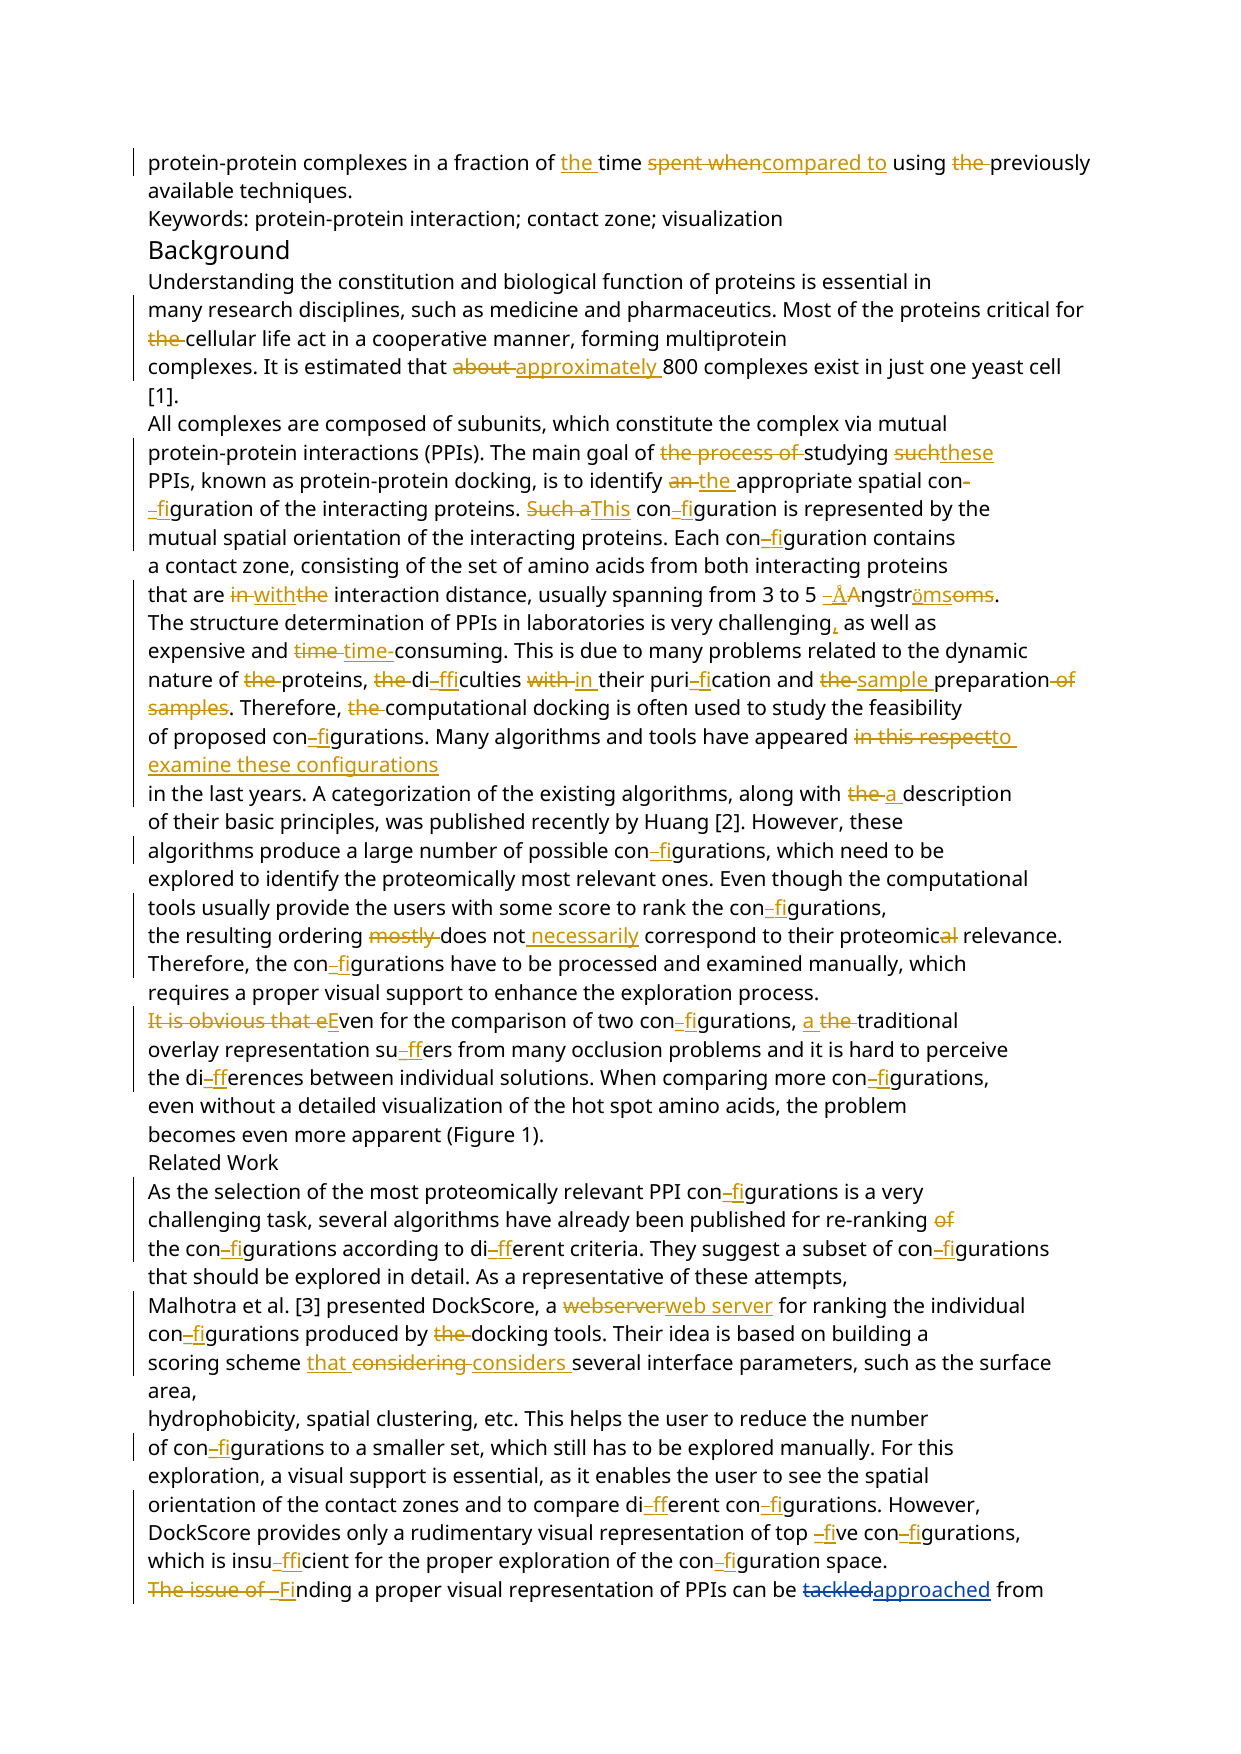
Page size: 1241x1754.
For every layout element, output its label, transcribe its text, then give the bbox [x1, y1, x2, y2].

text Related Work [148, 1148, 1093, 1177]
text explored to identify the proteomically most relevant ones. Even though the computational [148, 864, 1093, 893]
text scoring scheme several interface parameters, such as the surface area, [148, 1348, 1093, 1404]
text the congurations according to dierent criteria. They suggest a subset of congurations [148, 1234, 1093, 1262]
text mutual spatial orientation of the interacting proteins. Each conguration contains [148, 523, 1093, 551]
text PPIs, known as protein-protein docking, is to identify appropriate spatial con [148, 466, 1093, 494]
text the dierences between individual solutions. When comparing more congurations, [148, 1063, 1093, 1092]
text expensive and consuming. This is due to many problems related to the dynamic [148, 637, 1093, 665]
text becomes even more apparent (Figure 1). [148, 1120, 1093, 1148]
text complexes. It is estimated that 800 complexes exist in just one yeast cell [1]. [148, 352, 1093, 409]
text Therefore, the congurations have to be processed and examined manually, which [148, 949, 1093, 978]
text guration of the interacting proteins. conguration is represented by the [148, 494, 1093, 523]
text The structure determination of PPIs in laboratories is very challenging as well as [148, 608, 1093, 637]
text of congurations to a smaller set, which still has to be explored manually. For this [148, 1433, 1093, 1461]
text requires a proper visual support to enhance the exploration process. [148, 978, 1093, 1006]
text ven for the comparison of two congurations, traditional [148, 1006, 1093, 1035]
text of proposed congurations. Many algorithms and tools have appeared [148, 722, 1093, 779]
text even without a detailed visualization of the hot spot amino acids, the problem [148, 1092, 1093, 1120]
text challenging task, several algorithms have already been published for re-ranking [148, 1205, 1093, 1234]
text nding a proper visual representation of PPIs can be from [148, 1575, 1093, 1603]
text algorithms produce a large number of possible congurations, which need to be [148, 836, 1093, 864]
text that should be explored in detail. As a representative of these attempts, [148, 1262, 1093, 1291]
text nature of proteins, diculties their purication and preparation [148, 665, 1093, 693]
text in the last years. A categorization of the existing algorithms, along with description [148, 779, 1093, 807]
text many research disciplines, such as medicine and pharmaceutics. Most of the proteins critical for cellular life act in a cooperative manner, forming multiprotein [148, 295, 1093, 352]
text As the selection of the most proteomically relevant PPI congurations is a very [148, 1177, 1093, 1205]
text All complexes are composed of subunits, which constitute the complex via mutual [148, 409, 1093, 438]
text Understanding the constitution and biological function of proteins is essential in [148, 267, 1093, 295]
text exploration, a visual support is essential, as it enables the user to see the spatial [148, 1461, 1093, 1490]
text tools usually provide the users with some score to rank the congurations, [148, 893, 1093, 921]
text protein-protein complexes in a fraction of time using previously [148, 148, 1093, 176]
text . Therefore, computational docking is often used to study the feasibility [148, 693, 1093, 722]
text overlay representation suers from many occlusion problems and it is hard to perceive [148, 1035, 1093, 1063]
text orientation of the contact zones and to compare dierent congurations. However, [148, 1490, 1093, 1518]
text which is insucient for the proper exploration of the conguration space. [148, 1547, 1093, 1575]
text hydrophobicity, spatial clustering, etc. This helps the user to reduce the number [148, 1404, 1093, 1433]
text that are interaction distance, usually spanning from 3 to 5 ngstr. [148, 580, 1093, 608]
text Malhotra et al. [3] presented DockScore, a for ranking the individual [148, 1291, 1093, 1319]
text Keywords: protein-protein interaction; contact zone; visualization [148, 204, 1093, 233]
text protein-protein interactions (PPIs). The main goal of studying [148, 438, 1093, 466]
text the resulting ordering does not correspond to their proteomic relevance. [148, 921, 1093, 949]
text available techniques. [148, 176, 1093, 204]
text DockScore provides only a rudimentary visual representation of top ve congurations, [148, 1518, 1093, 1547]
text congurations produced by docking tools. Their idea is based on building a [148, 1319, 1093, 1348]
text of their basic principles, was published recently by Huang [2]. However, these [148, 807, 1093, 836]
text Background [148, 233, 1093, 267]
text a contact zone, consisting of the set of amino acids from both interacting proteins [148, 551, 1093, 580]
